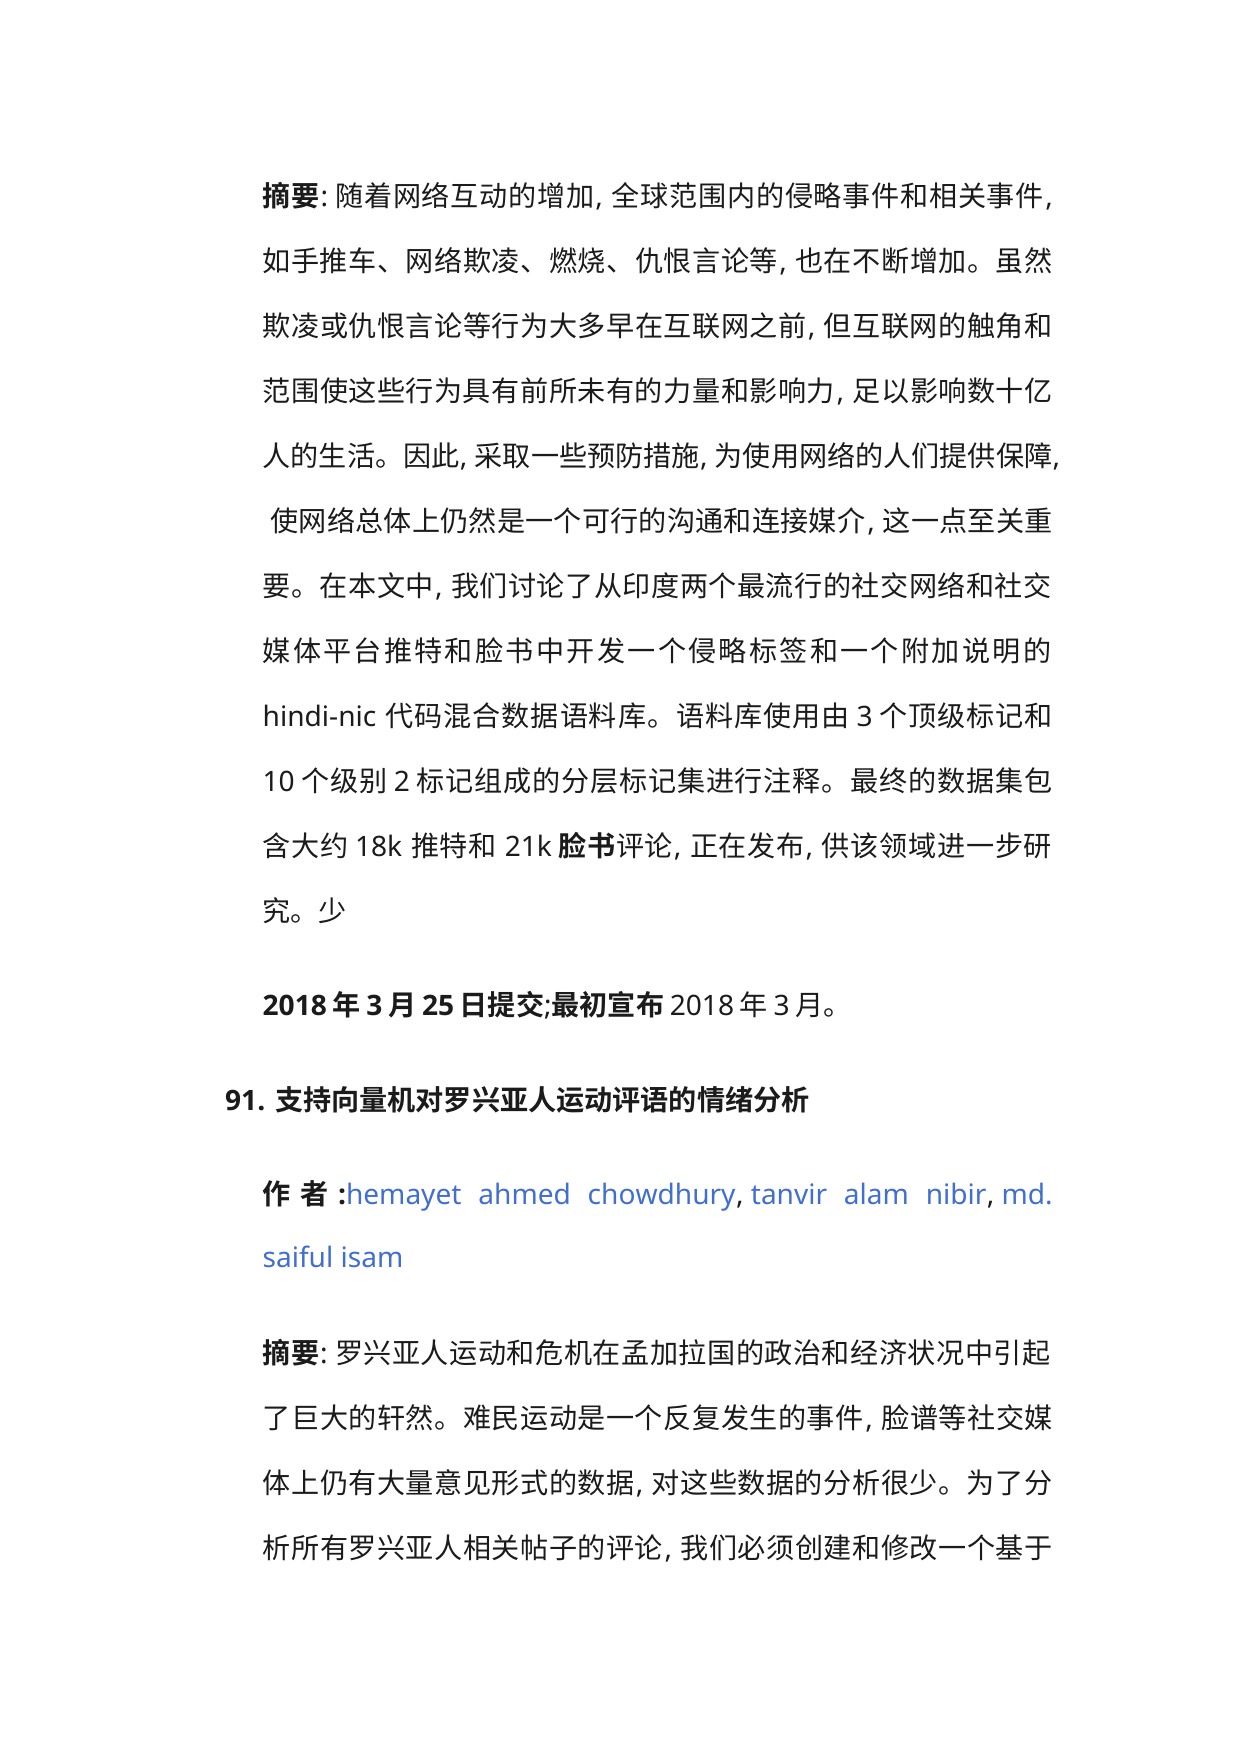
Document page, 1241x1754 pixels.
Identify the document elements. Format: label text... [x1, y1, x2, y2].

text 2018年3月25日提交;最初宣布2018年3月。 [262, 971, 1053, 1036]
list 支持向量机对罗兴亚人运动评语的情绪分析 [225, 1065, 1053, 1130]
text 摘要: 随着网络互动的增加, 全球范围内的侵略事件和相关事件, 如手推车、网络欺凌、燃烧、仇恨言论等, 也在不断增加。虽然欺凌或仇恨言论等行为大多早在互联网之前, 但互联网的触角和范围使这些行为具有前所未有的力量和影响力, 足以影响数十亿人的生活。因此, 采取一些预防措施, 为使用网络的人们提供保障, 使网络总体上仍然是一个可行的沟通和连接媒介, 这一点至关重要。在本文中, 我们讨论了从印度两个最流行的社交网络和社交媒体平台推特和脸书中开发一个侵略标签和一个附加说明的 hindi-nic 代码混合数据语料库。语料库使用由3个顶级标记和10个级别2标记组成的分层标记集进行注释。最终的数据集包含大约18k 推特和 21k脸书评论, 正在发布, 供该领域进一步研究。少 [262, 162, 1053, 942]
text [262, 1319, 1053, 1579]
text 作者:hemayet ahmed chowdhury, tanvir alam nibir, md. saiful isam [262, 1159, 1053, 1289]
